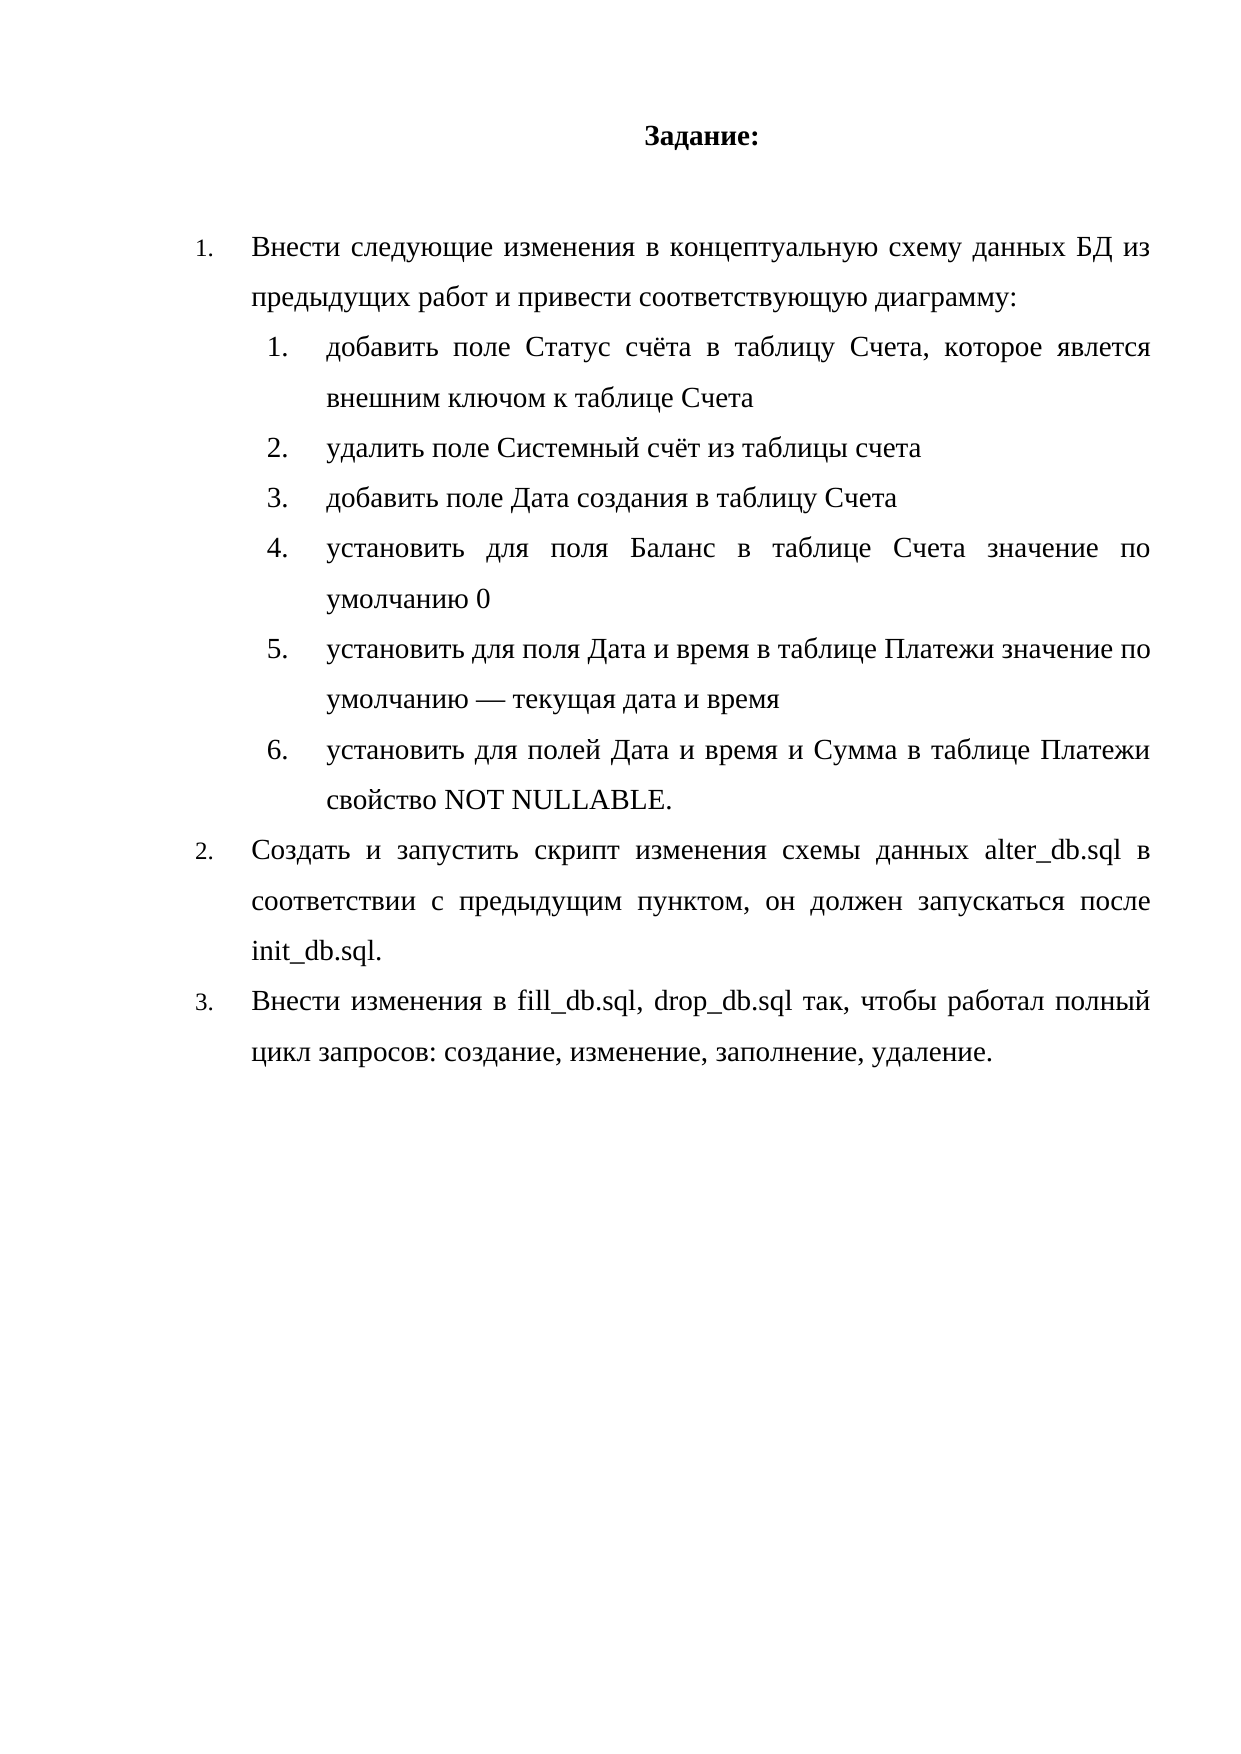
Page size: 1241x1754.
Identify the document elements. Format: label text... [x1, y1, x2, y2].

list Внести изменения в fill_db.sql, drop_db.sql так, чтобы работал полный цикл запросов: создание, изменение, заполнение, удаление. [213, 983, 1152, 1067]
list Создать и запустить скрипт изменения схемы данных alter_db.sql в соответствии с предыдущим пунктом, он должен запускаться после init_db.sql. [213, 832, 1152, 967]
list добавить поле Статус счёта в таблицу Счета, которое явлется внешним ключом к таблице Счета [288, 329, 1152, 413]
list Внести следующие изменения в концептуальную схему данных БД из предыдущих работ и привести соответствующую диаграмму: [213, 229, 1152, 313]
list добавить поле Дата создания в таблицу Счета [288, 480, 1152, 514]
text Задание: [252, 118, 1152, 152]
list удалить поле Системный счёт из таблицы счета [288, 430, 1152, 463]
list установить для поля Дата и время в таблице Платежи значение по умолчанию — текущая дата и время [288, 631, 1152, 715]
list установить для поля Баланс в таблице Счета значение по умолчанию 0 [288, 531, 1152, 614]
list установить для полей Дата и время и Сумма в таблице Платежи свойство NOT NULLABLE. [288, 732, 1152, 816]
